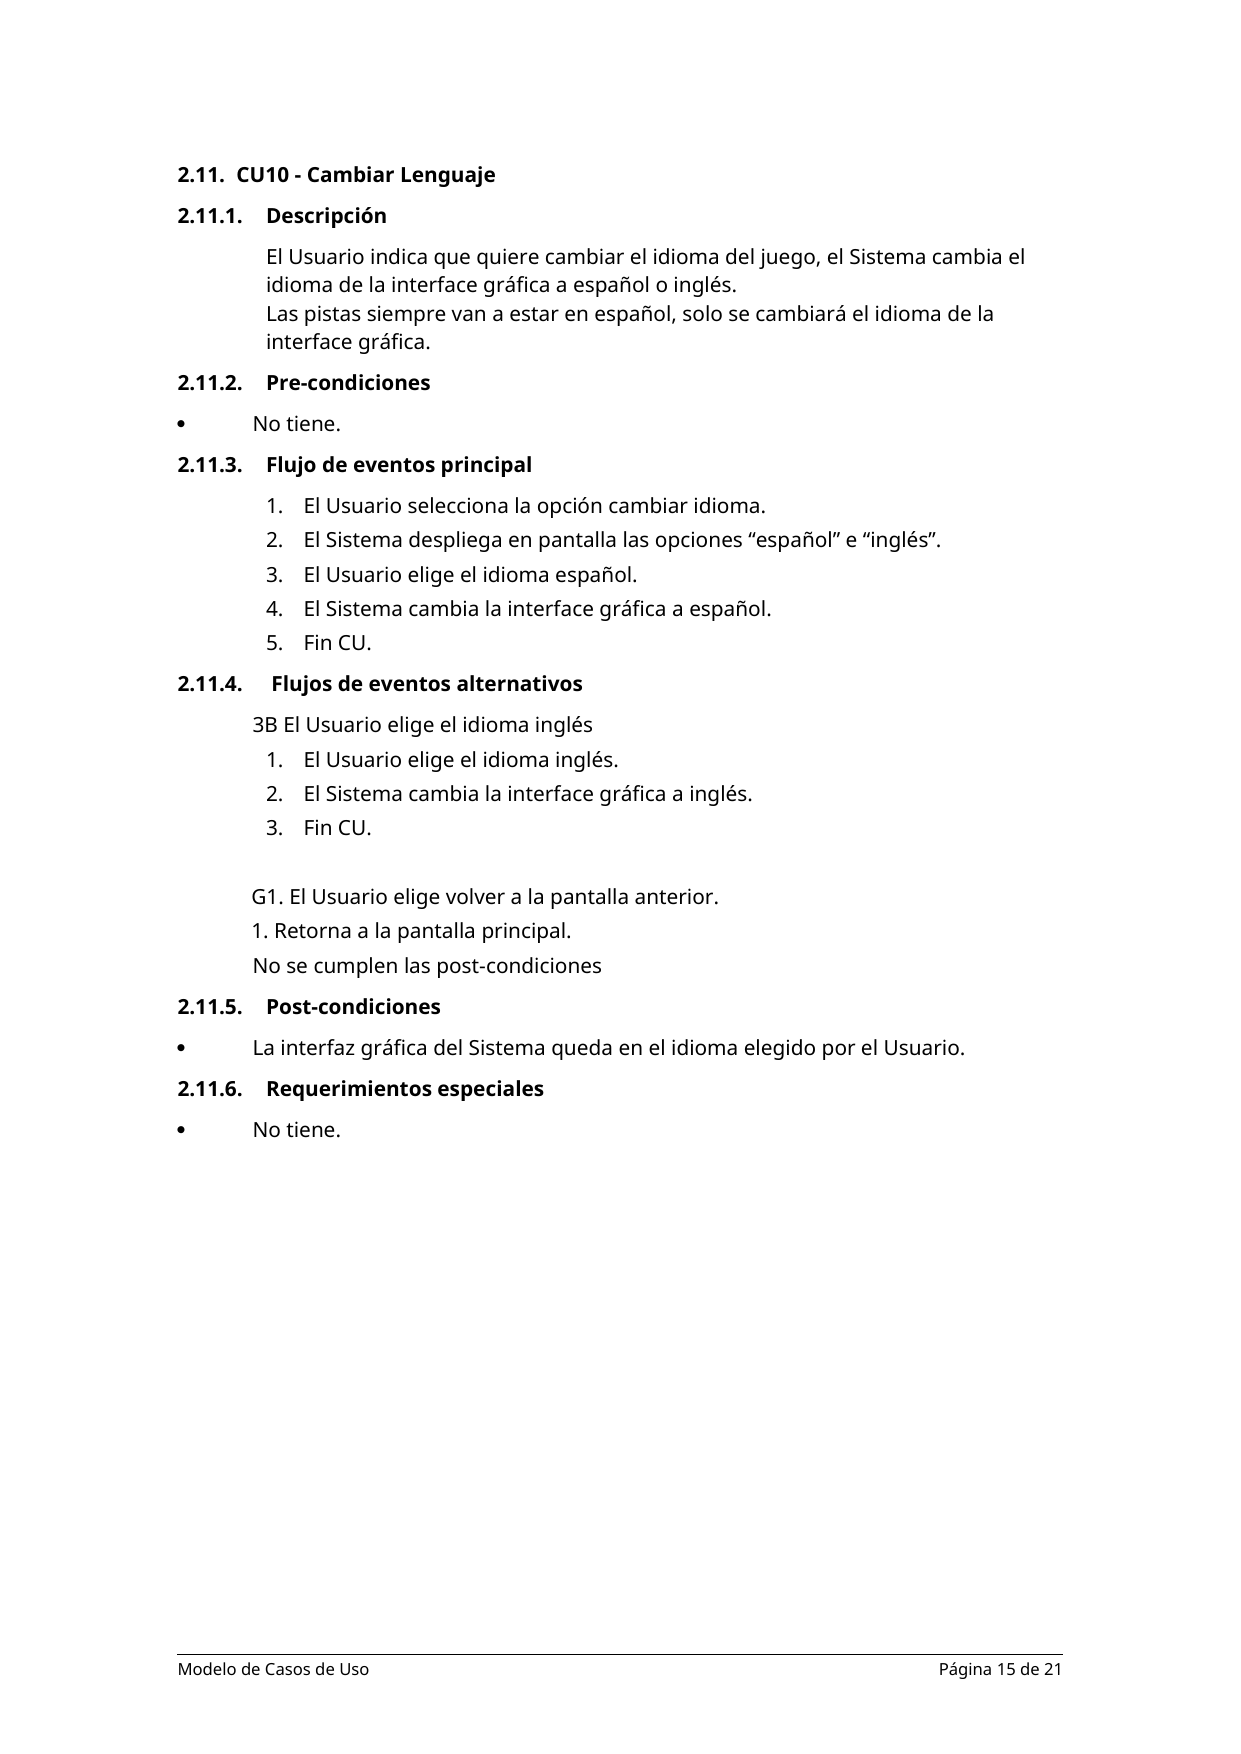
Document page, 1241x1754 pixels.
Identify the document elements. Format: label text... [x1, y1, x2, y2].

list No tiene. [177, 1115, 1063, 1143]
text 1. Retorna a la pantalla principal. [177, 917, 1063, 945]
text 3B El Usuario elige el idioma inglés [252, 710, 1063, 739]
list Flujo de eventos principal [177, 450, 1063, 478]
list Descripción [177, 201, 1063, 229]
list Pre-condiciones [177, 368, 1063, 397]
list Fin CU. [266, 628, 1063, 657]
text El Usuario indica que quiere cambiar el idioma del juego, el Sistema cambia el idioma de la interface gráfica a español o inglés. [266, 242, 1063, 299]
list El Usuario elige el idioma español. [266, 560, 1063, 588]
text Las pistas siempre van a estar en español, solo se cambiará el idioma de la interface gráfica. [266, 299, 1063, 356]
list El Usuario elige el idioma inglés. [266, 745, 1063, 773]
list CU10 - Cambiar Lenguaje [177, 160, 1063, 188]
list El Sistema cambia la interface gráfica a inglés. [266, 779, 1063, 808]
text No se cumplen las post-condiciones [252, 951, 1063, 979]
list Fin CU. [266, 813, 1063, 842]
list La interfaz gráfica del Sistema queda en el idioma elegido por el Usuario. [177, 1033, 1063, 1061]
list El Sistema cambia la interface gráfica a español. [266, 594, 1063, 623]
list Requerimientos especiales [177, 1074, 1063, 1102]
list No tiene. [177, 409, 1063, 438]
list Post-condiciones [177, 992, 1063, 1020]
text G1. El Usuario elige volver a la pantalla anterior. [177, 882, 1063, 911]
list El Usuario selecciona la opción cambiar idioma. [266, 491, 1063, 519]
list El Sistema despliega en pantalla las opciones “español” e “inglés”. [266, 525, 1063, 554]
list Flujos de eventos alternativos [177, 669, 1063, 698]
